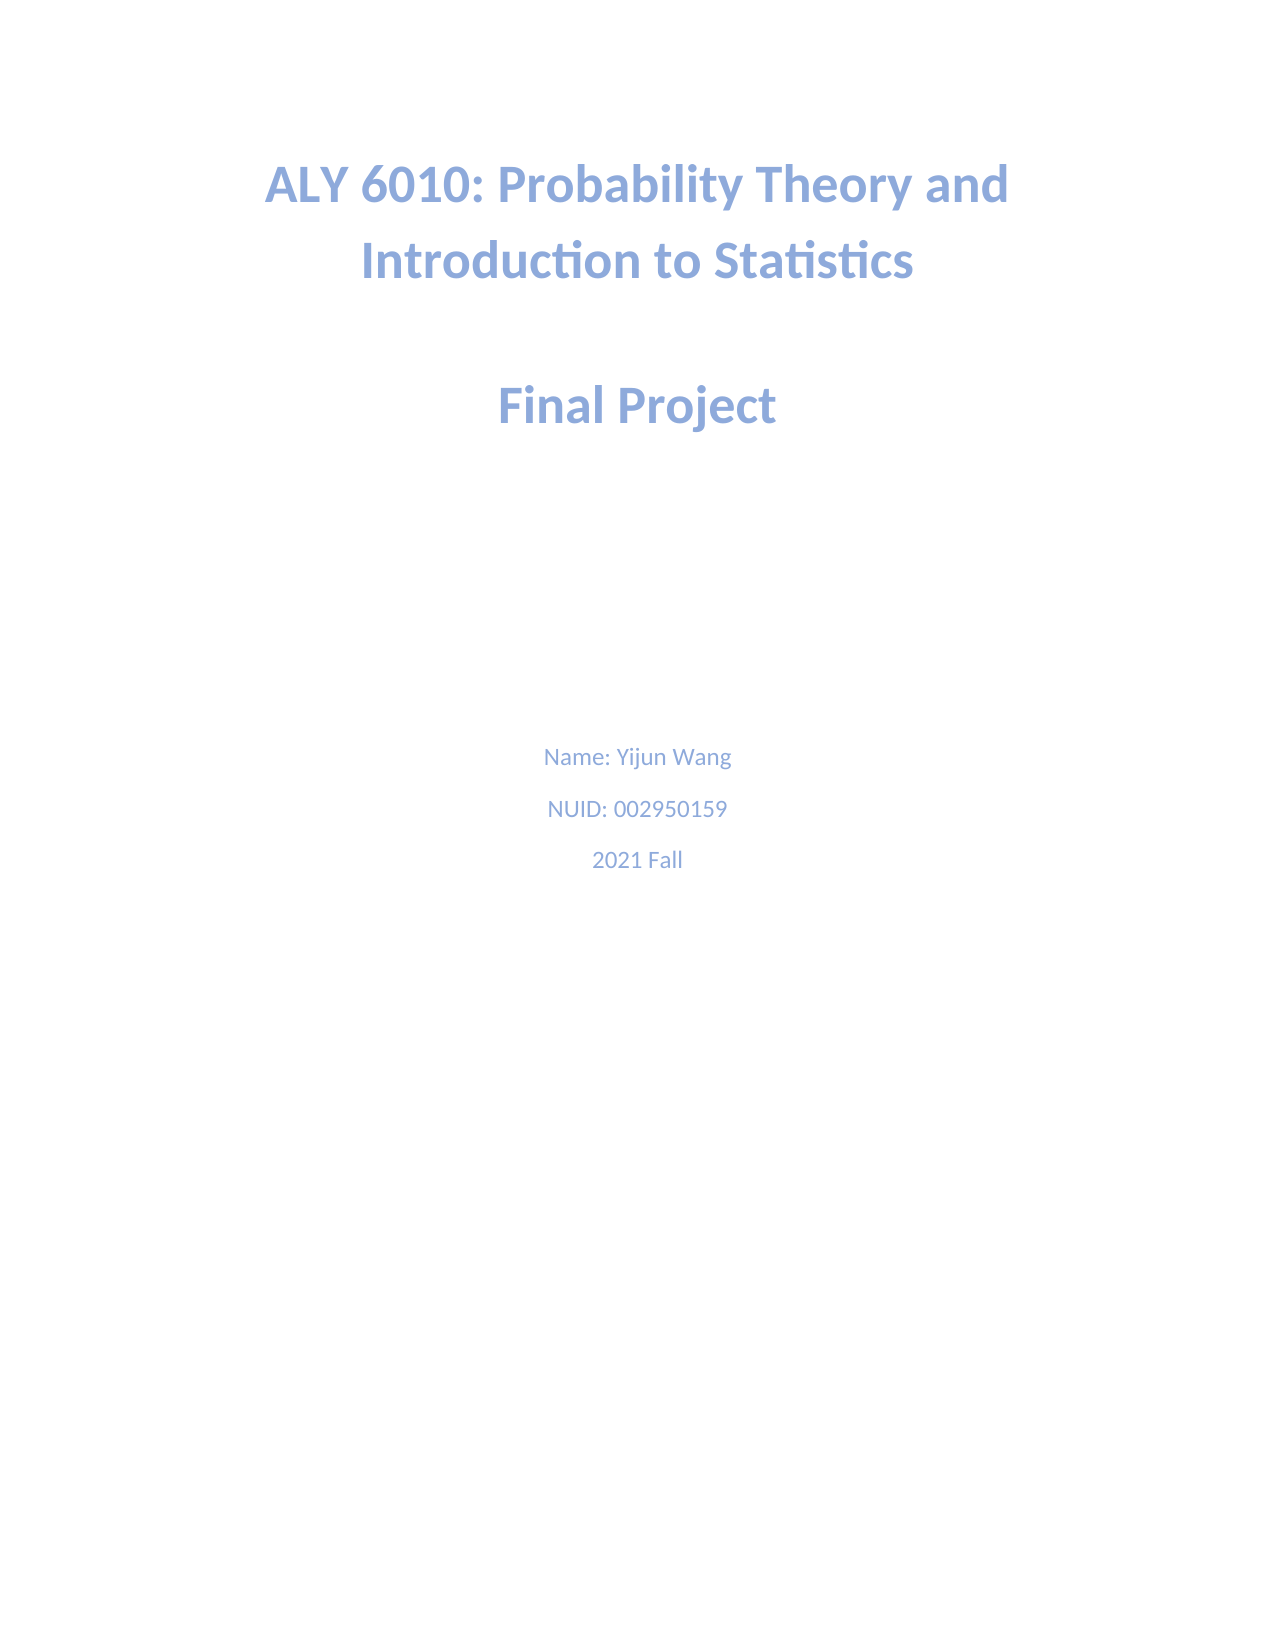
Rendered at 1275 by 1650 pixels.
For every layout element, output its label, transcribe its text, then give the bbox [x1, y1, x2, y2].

text 2021 Fall [150, 844, 1125, 875]
text Name: Yijun Wang [150, 741, 1125, 772]
text ALY 6010: Probability Theory and Introduction to Statistics [150, 150, 1125, 292]
text Final Project [150, 370, 1125, 437]
text NUID: 002950159 [150, 793, 1125, 823]
